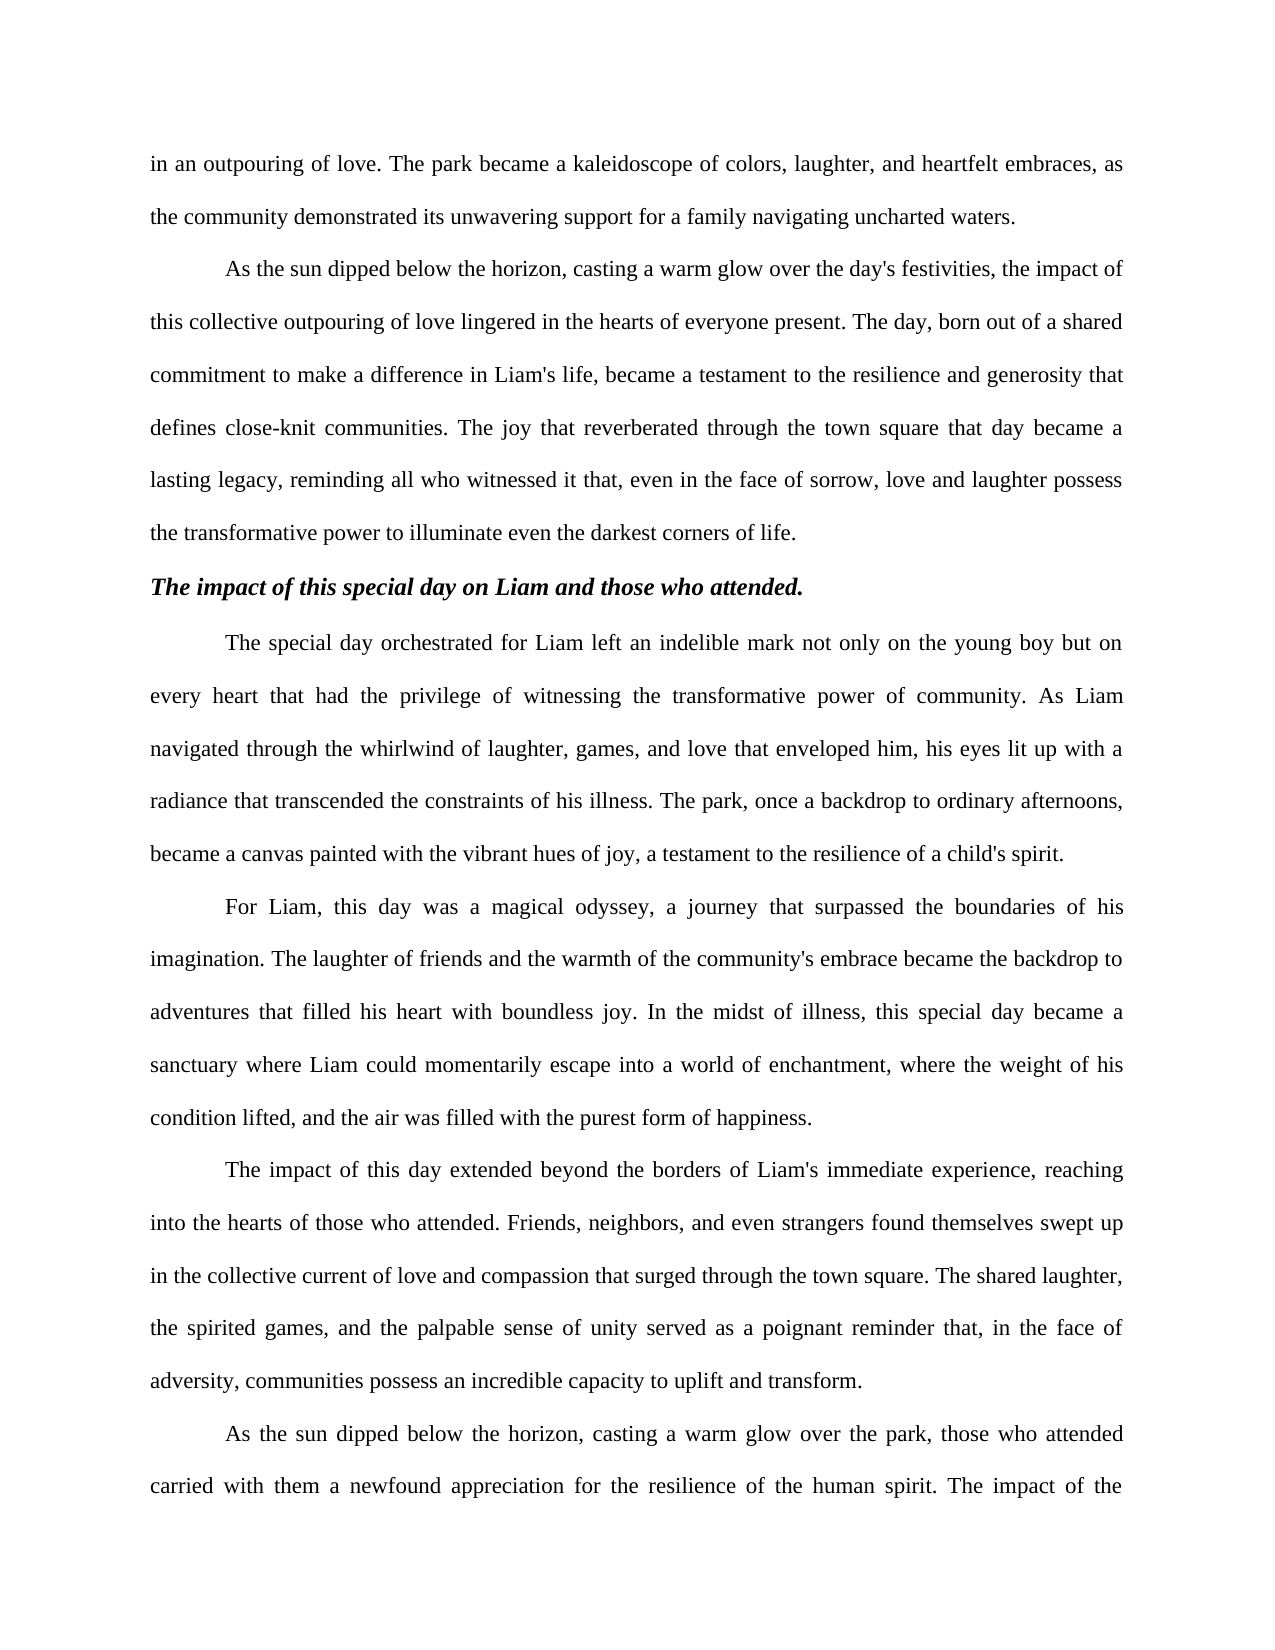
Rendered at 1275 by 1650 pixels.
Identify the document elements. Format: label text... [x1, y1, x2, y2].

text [150, 1420, 1125, 1499]
text The impact of this special day on Liam and those who attended. [150, 572, 1125, 600]
text The special day orchestrated for Liam left an indelible mark not only on the young boy but on every heart that had the privilege of witnessing the transformative power of community. As Liam navigated through the whirlwind of laughter, games, and love that enveloped him, his eyes lit up with a radiance that transcended the constraints of his illness. The park, once a backdrop to ordinary afternoons, became a canvas painted with the vibrant hues of joy, a testament to the resilience of a child's spirit. [150, 629, 1125, 866]
text For Liam, this day was a magical odyssey, a journey that surpassed the boundaries of his imagination. The laughter of friends and the warmth of the community's embrace became the backdrop to adventures that filled his heart with boundless joy. In the midst of illness, this special day became a sanctuary where Liam could momentarily escape into a world of enchantment, where the weight of his condition lifted, and the air was filled with the purest form of happiness. [150, 893, 1125, 1130]
text As the sun dipped below the horizon, casting a warm glow over the day's festivities, the impact of this collective outpouring of love lingered in the hearts of everyone present. The day, born out of a shared commitment to make a difference in Liam's life, became a testament to the resilience and generosity that defines close-knit communities. The joy that reverberated through the town square that day became a lasting legacy, reminding all who witnessed it that, even in the face of sorrow, love and laughter possess the transformative power to illuminate even the darkest corners of life. [150, 255, 1125, 545]
text The impact of this day extended beyond the borders of Liam's immediate experience, reaching into the hearts of those who attended. Friends, neighbors, and even strangers found themselves swept up in the collective current of love and compassion that surged through the town square. The shared laughter, the spirited games, and the palpable sense of unity served as a poignant reminder that, in the face of adversity, communities possess an incredible capacity to uplift and transform. [150, 1156, 1125, 1393]
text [150, 150, 1125, 229]
